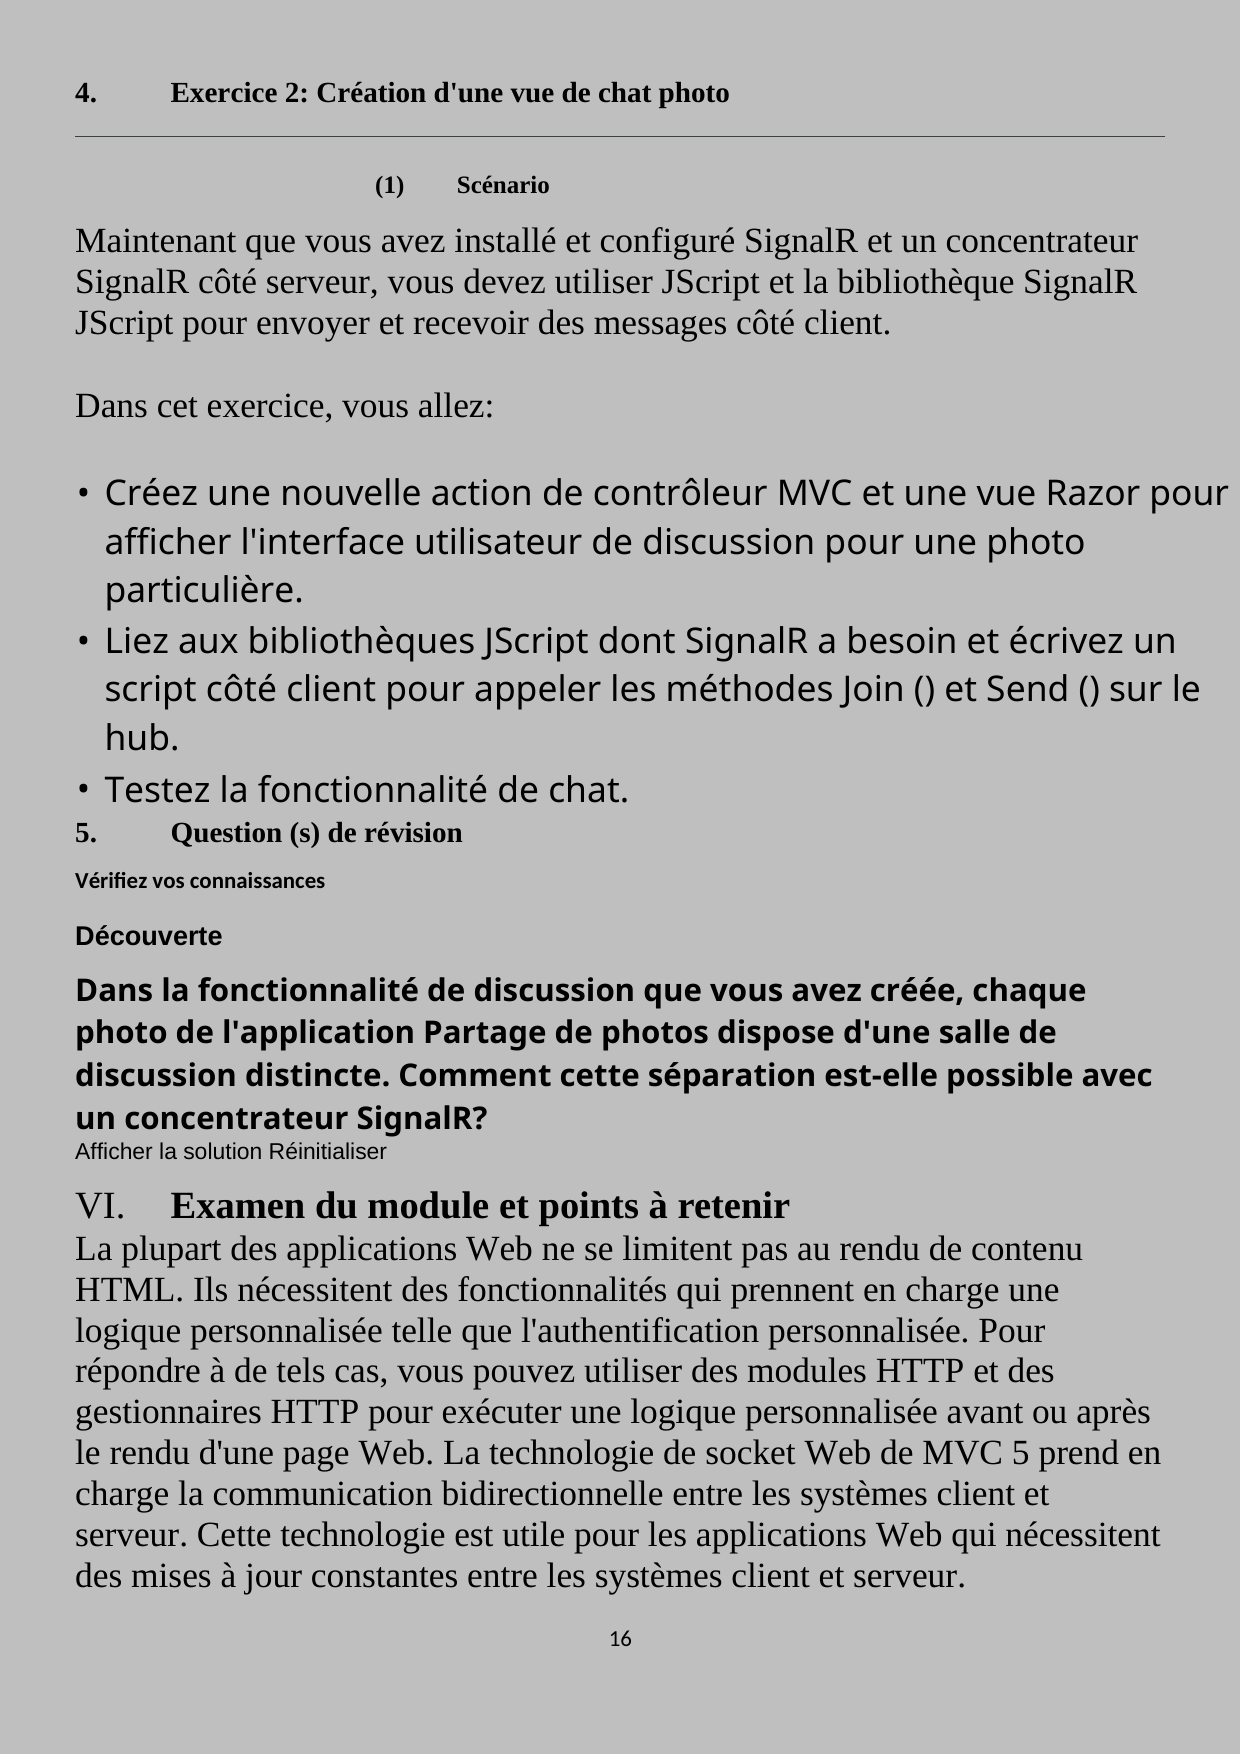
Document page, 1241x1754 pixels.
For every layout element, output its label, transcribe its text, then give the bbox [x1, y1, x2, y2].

table_cell • [75, 614, 103, 762]
subtitle Examen du module et points à retenir [75, 1183, 1165, 1227]
text Afficher la solution Réinitialiser [75, 1138, 1165, 1165]
subtitle Exercice 2: Création d'une vue de chat photo [75, 75, 1165, 136]
text Maintenant que vous avez installé et configuré SignalR et un concentrateur SignalR côté serveur, vous devez utiliser JScript et la bibliothèque SignalR JScript pour envoyer et recevoir des messages côté client. [75, 220, 1165, 342]
subtitle Scénario [375, 166, 1165, 199]
text La plupart des applications Web ne se limitent pas au rendu de contenu HTML. Ils nécessitent des fonctionnalités qui prennent en charge une logique personnalisée telle que l'authentification personnalisée. Pour répondre à de tels cas, vous pouvez utiliser des modules HTTP et des gestionnaires HTTP pour exécuter une logique personnalisée avant ou après le rendu d'une page Web. La technologie de socket Web de MVC 5 prend en charge la communication bidirectionnelle entre les systèmes client et serveur. Cette technologie est utile pour les applications Web qui nécessitent des mises à jour constantes entre les systèmes client et serveur. [75, 1227, 1165, 1595]
table_header Créez une nouvelle action de contrôleur MVC et une vue Razor pour afficher l'interface utilisateur de discussion pour une photo particulière. [103, 466, 1240, 614]
text Découverte [75, 912, 1165, 951]
text Dans la fonctionnalité de discussion que vous avez créée, chaque photo de l'application Partage de photos dispose d'une salle de discussion distincte. Comment cette séparation est-elle possible avec un concentrateur SignalR? [75, 968, 1165, 1138]
text Dans cet exercice, vous allez: [75, 384, 1165, 425]
table_cell • [75, 762, 103, 815]
text Vérifiez vos connaissances [75, 866, 1165, 894]
table_cell Liez aux bibliothèques JScript dont SignalR a besoin et écrivez un script côté client pour appeler les méthodes Join () et Send () sur le hub. [103, 614, 1240, 762]
subtitle Question (s) de révision [75, 815, 1165, 848]
table_header • [75, 466, 103, 614]
table_cell Testez la fonctionnalité de chat. [103, 762, 1240, 815]
